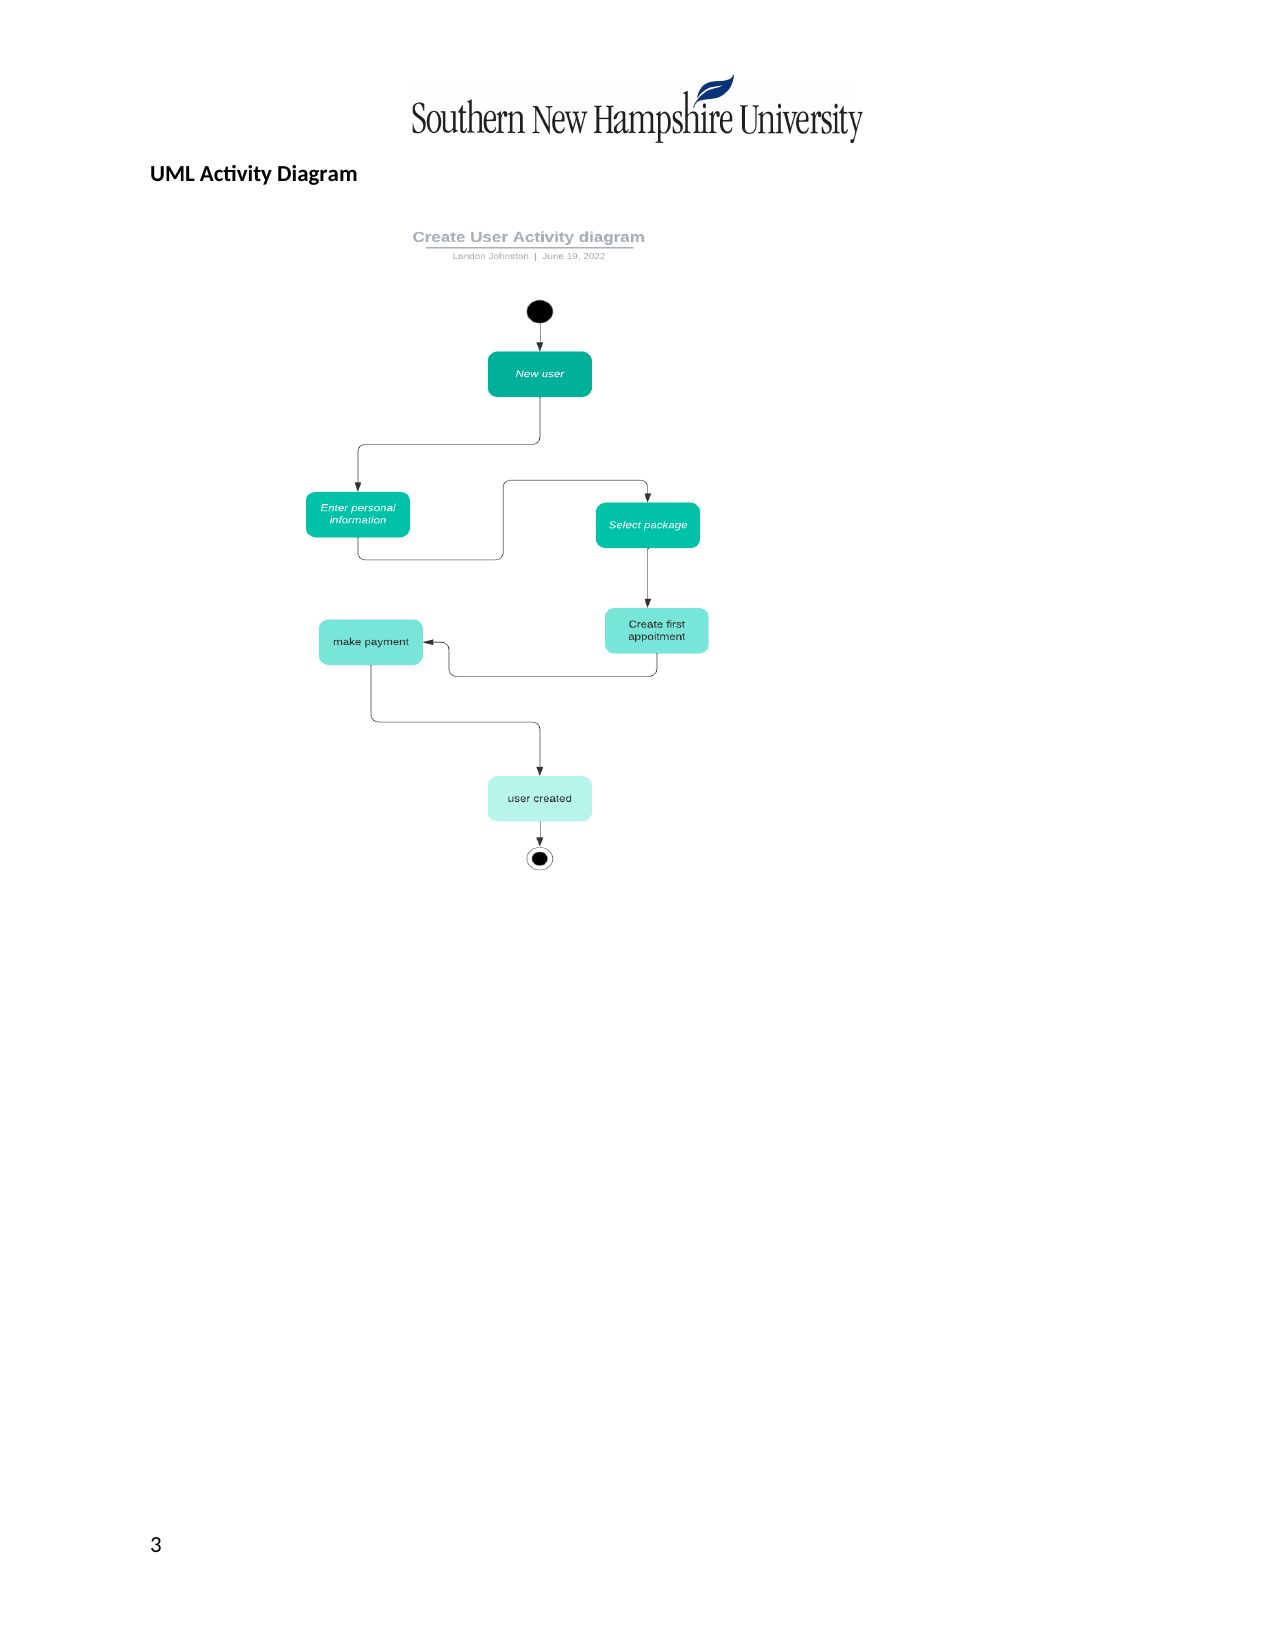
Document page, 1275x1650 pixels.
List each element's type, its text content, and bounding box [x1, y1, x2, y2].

picture [150, 186, 1098, 961]
picture [412, 75, 863, 143]
